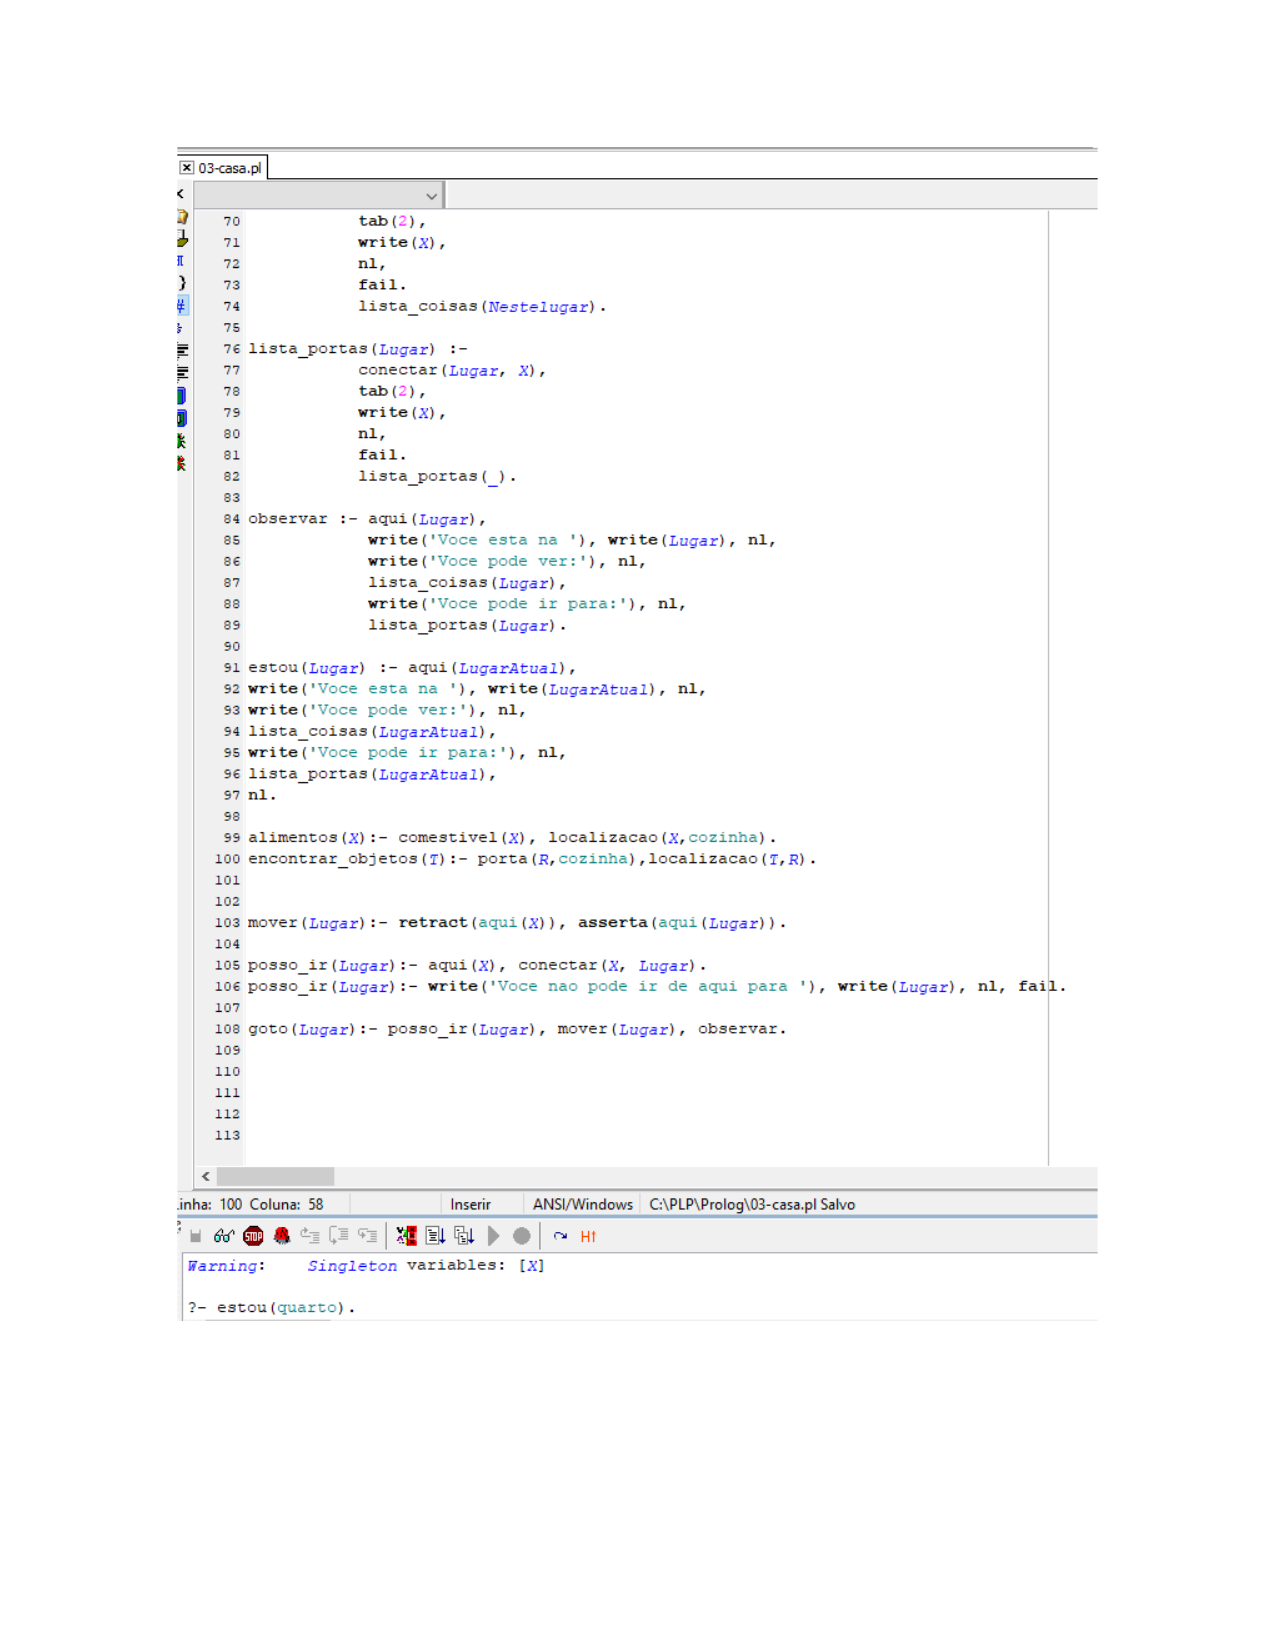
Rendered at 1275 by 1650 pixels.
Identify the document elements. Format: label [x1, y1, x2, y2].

picture [177, 147, 1098, 1321]
